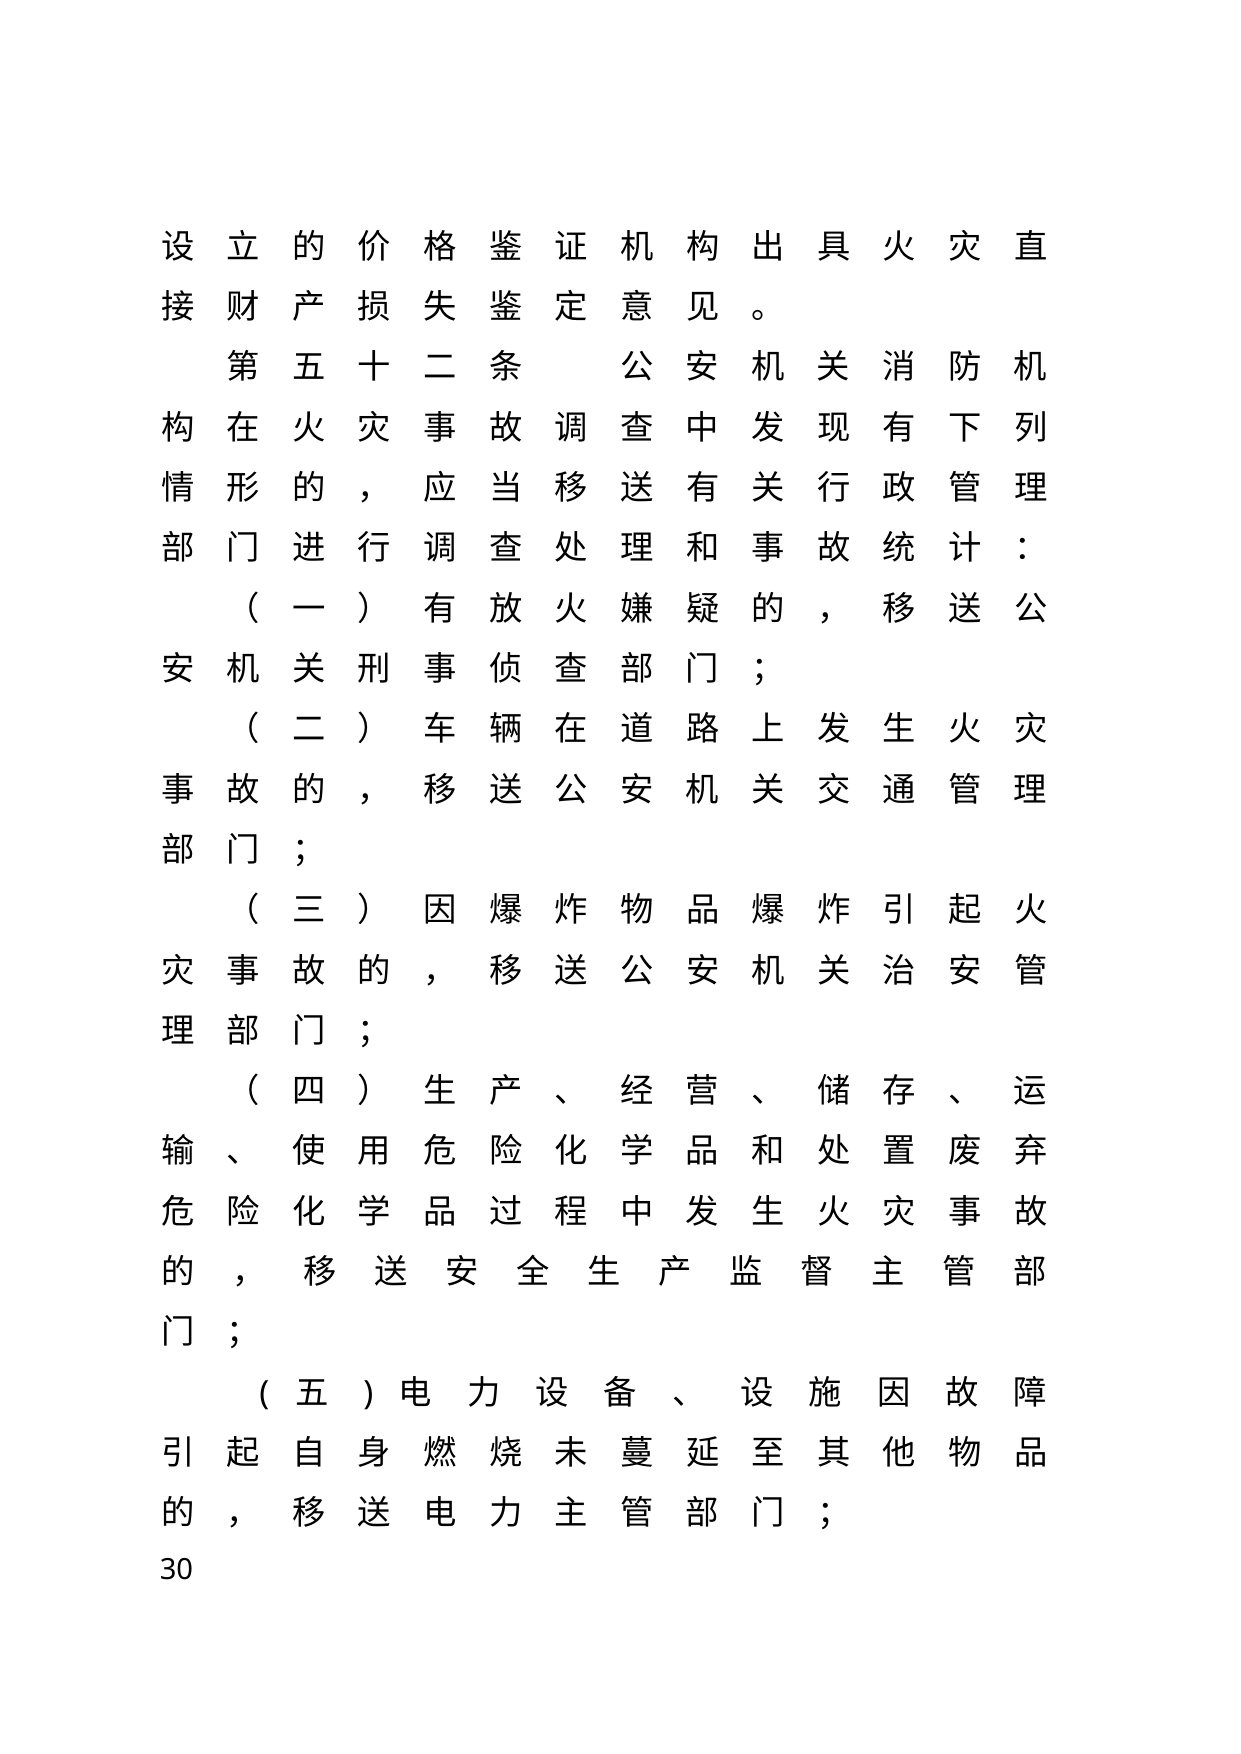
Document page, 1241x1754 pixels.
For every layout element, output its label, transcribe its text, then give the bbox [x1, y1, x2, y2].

text (五)电力设备、设施因故障引起自身燃烧未蔓延至其他物品的，移送电力主管部门； [161, 1359, 1079, 1540]
text （三）因爆炸物品爆炸引起火灾事故的，移送公安机关治安管理部门； [161, 877, 1079, 1058]
text 第五十二条 公安机关消防机构在火灾事故调查中发现有下列情形的，应当移送有关行政管理部门进行调查处理和事故统计： [161, 334, 1079, 575]
text （一）有放火嫌疑的，移送公安机关刑事侦查部门； [161, 575, 1079, 696]
text （四）生产、经营、储存、运输、使用危险化学品和处置废弃危险化学品过程中发生火灾事故的，移送安全生产监督主管部门； [161, 1058, 1079, 1359]
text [161, 213, 1079, 334]
text （二）车辆在道路上发生火灾事故的，移送公安机关交通管理部门； [161, 696, 1079, 877]
